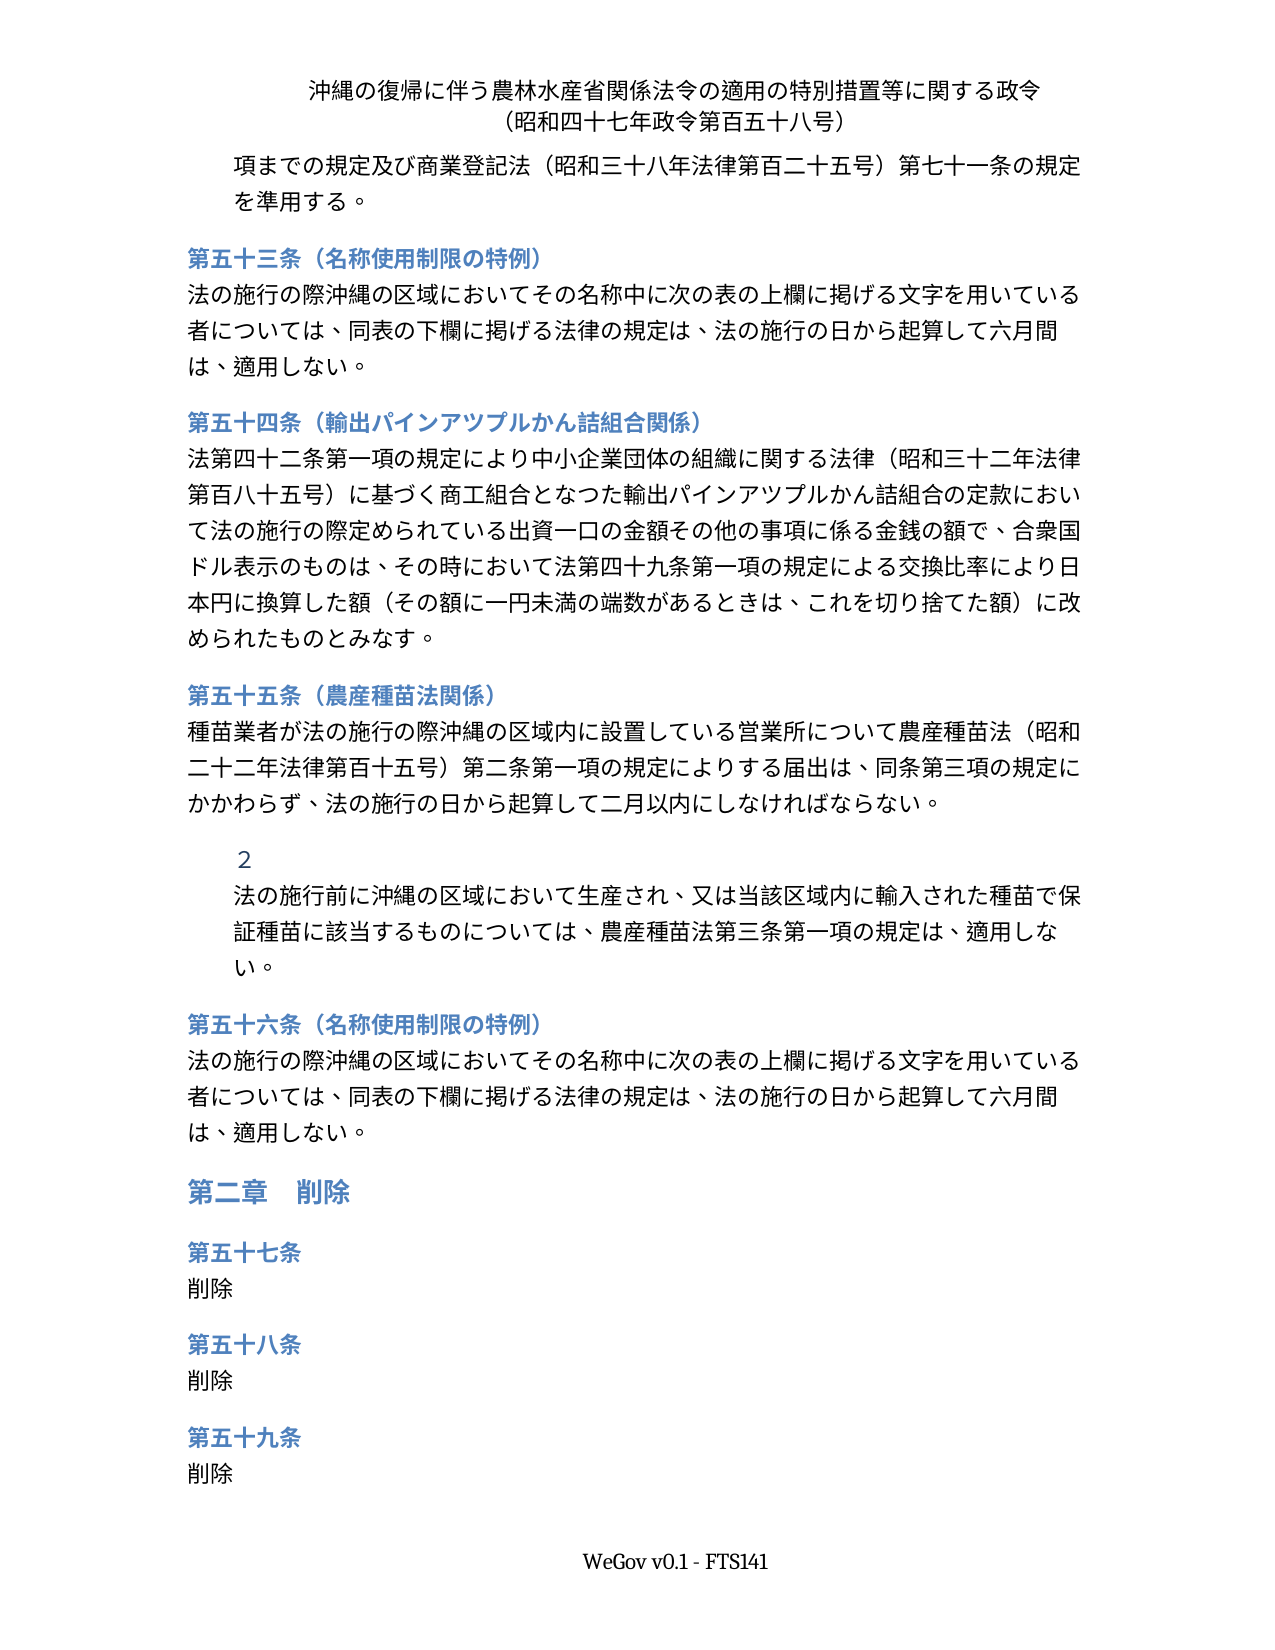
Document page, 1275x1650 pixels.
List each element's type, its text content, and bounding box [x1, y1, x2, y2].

subtitle 第二章 削除 [187, 1173, 1087, 1210]
subtitle 第五十九条 [187, 1422, 1087, 1453]
text 法第四十二条第一項の規定により中小企業団体の組織に関する法律（昭和三十二年法律第百八十五号）に基づく商工組合となつた輸出パインアツプルかん詰組合の定款において法の施行の際定められている出資一口の金額その他の事項に係る金銭の額で、合衆国ドル表示のものは、その時において法第四十九条第一項の規定による交換比率により日本円に換算した額（その額に一円未満の端数があるときは、これを切り捨てた額）に改められたものとみなす。 [187, 443, 1087, 654]
subtitle 第五十三条（名称使用制限の特例） [187, 243, 1087, 274]
subtitle 第五十六条（名称使用制限の特例） [187, 1009, 1087, 1040]
subtitle ２ [233, 844, 1087, 876]
subtitle 第五十四条（輸出パインアツプルかん詰組合関係） [187, 407, 1087, 438]
subtitle 第五十五条（農産種苗法関係） [187, 680, 1087, 711]
subtitle 第五十七条 [187, 1237, 1087, 1268]
text 削除 [187, 1365, 1087, 1397]
subtitle 第五十八条 [187, 1329, 1087, 1361]
text 法の施行の際沖縄の区域においてその名称中に次の表の上欄に掲げる文字を用いている者については、同表の下欄に掲げる法律の規定は、法の施行の日から起算して六月間は、適用しない。 [187, 1045, 1087, 1148]
text 前項の規定による農業協同組合又は農事組合法人への組織変更については、中小企業等協同組合法施行法（昭和二十四年法律第百八十二号）第十三条第二項から第四項までの規定及び商業登記法（昭和三十八年法律第百二十五号）第七十一条の規定を準用する。 [233, 150, 1087, 217]
text 種苗業者が法の施行の際沖縄の区域内に設置している営業所について農産種苗法（昭和二十二年法律第百十五号）第二条第一項の規定によりする届出は、同条第三項の規定にかかわらず、法の施行の日から起算して二月以内にしなければならない。 [187, 716, 1087, 819]
text 法の施行前に沖縄の区域において生産され、又は当該区域内に輸入された種苗で保証種苗に該当するものについては、農産種苗法第三条第一項の規定は、適用しない。 [233, 880, 1087, 983]
text 削除 [187, 1273, 1087, 1304]
text 法の施行の際沖縄の区域においてその名称中に次の表の上欄に掲げる文字を用いている者については、同表の下欄に掲げる法律の規定は、法の施行の日から起算して六月間は、適用しない。 [187, 279, 1087, 382]
text 削除 [187, 1458, 1087, 1489]
